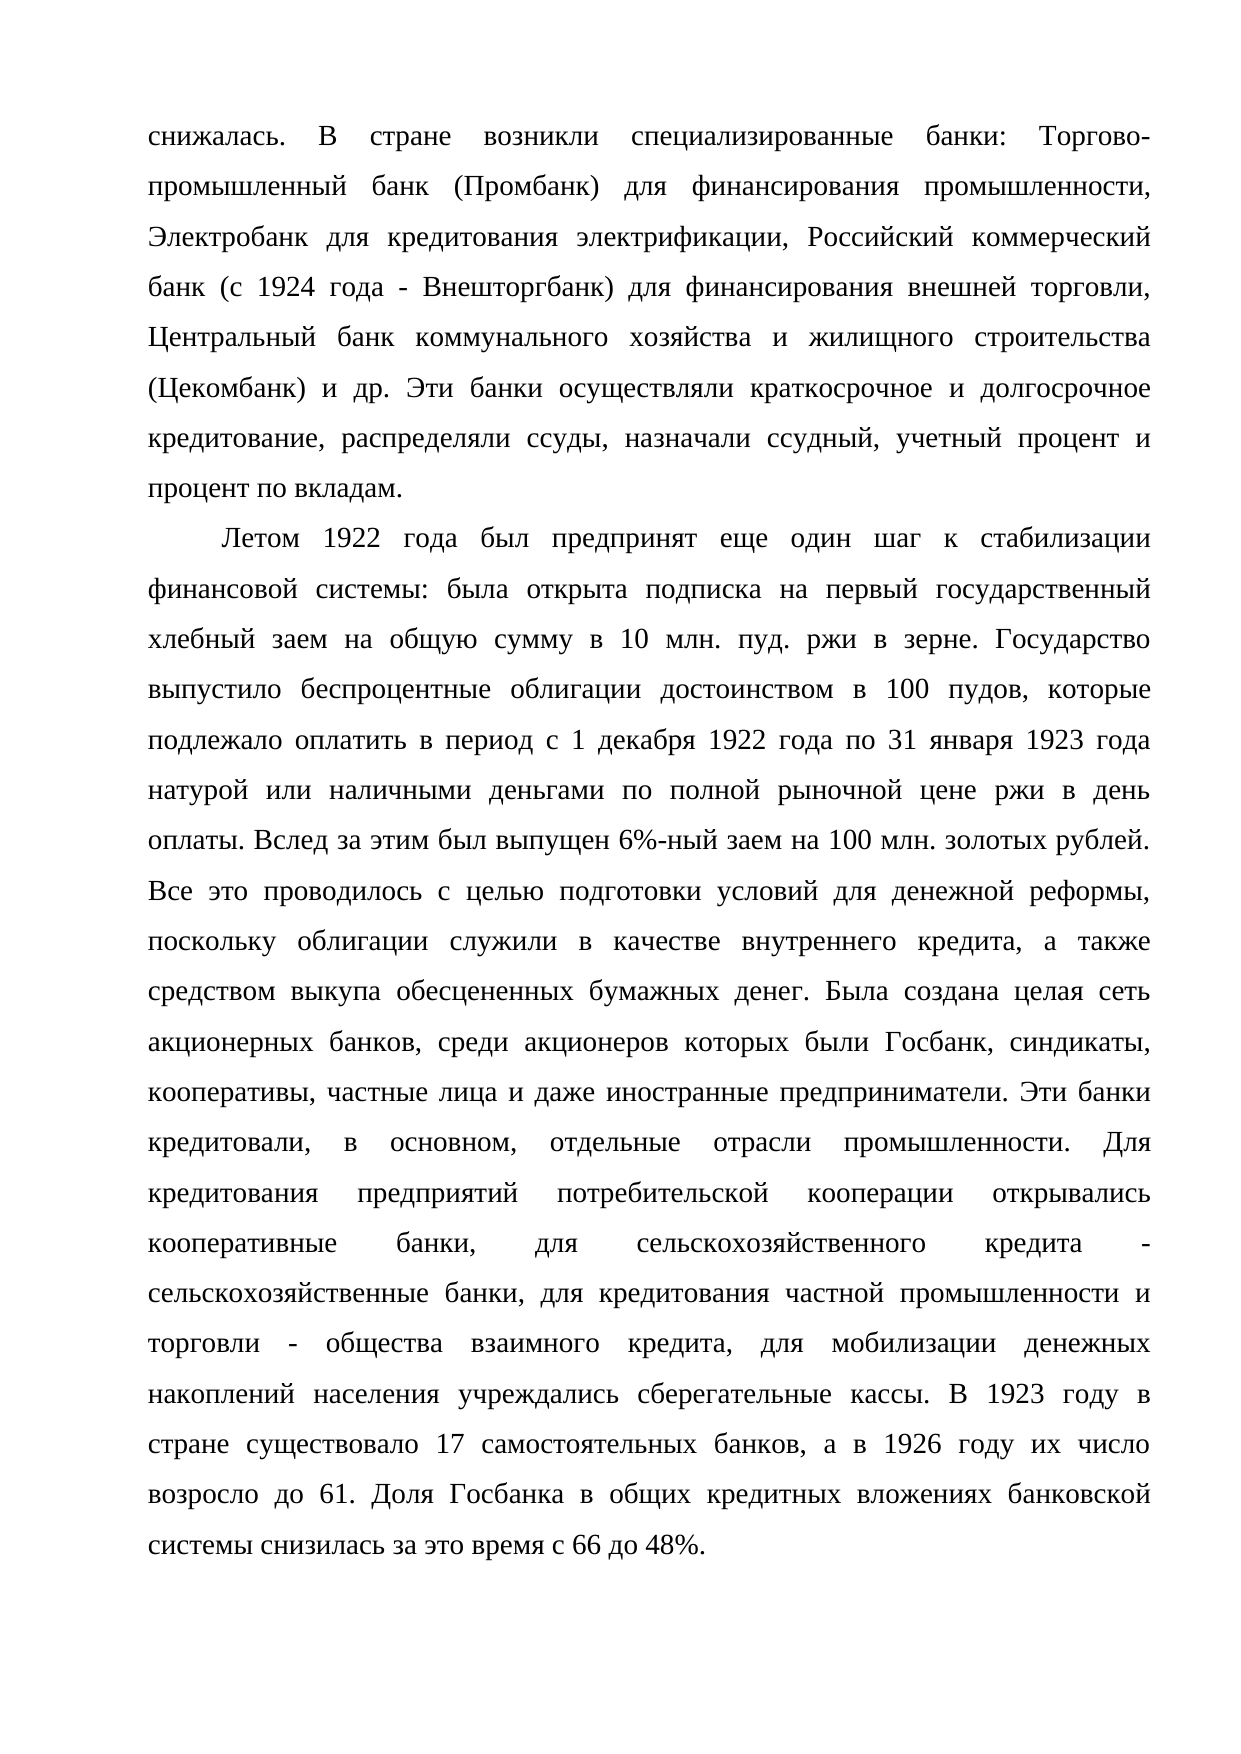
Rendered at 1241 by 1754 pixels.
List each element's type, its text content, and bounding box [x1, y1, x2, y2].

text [148, 118, 1152, 504]
text Летом 1922 года был предпринят еще один шаг к стабилизации финансовой системы: была открыта подписка на первый государственный хлебный заем на общую сумму в 10 млн. пуд. ржи в зерне. Государство выпустило беспроцентные облигации достоинством в 100 пудов, которые подлежало оплатить в период с 1 декабря 1922 года по 31 января 1923 года натурой или наличными деньгами по полной рыночной цене ржи в день оплаты. Вслед за этим был выпущен 6%-ный заем на 100 млн. золотых рублей. Все это проводилось с целью подготовки условий для денежной реформы, поскольку облигации служили в качестве внутреннего кредита, а также средством выкупа обесцененных бумажных денег. Была создана целая сеть акционерных банков, среди акционеров которых были Госбанк, синдикаты, кооперативы, частные лица и даже иностранные предприниматели. Эти банки кредитовали, в основном, отдельные отрасли промышленности. Для кредитования предприятий потребительской кооперации открывались кооперативные банки, для сельскохозяйственного кредита - сельскохозяйственные банки, для кредитования частной промышленности и торговли - общества взаимного кредита, для мобилизации денежных накоплений населения учреждались сберегательные кассы. В 1923 году в стране существовало 17 самостоятельных банков, а в 1926 году их число возросло до 61. Доля Госбанка в общих кредитных вложениях банковской системы снизилась за это время с 66 до 48%. [148, 521, 1152, 1560]
